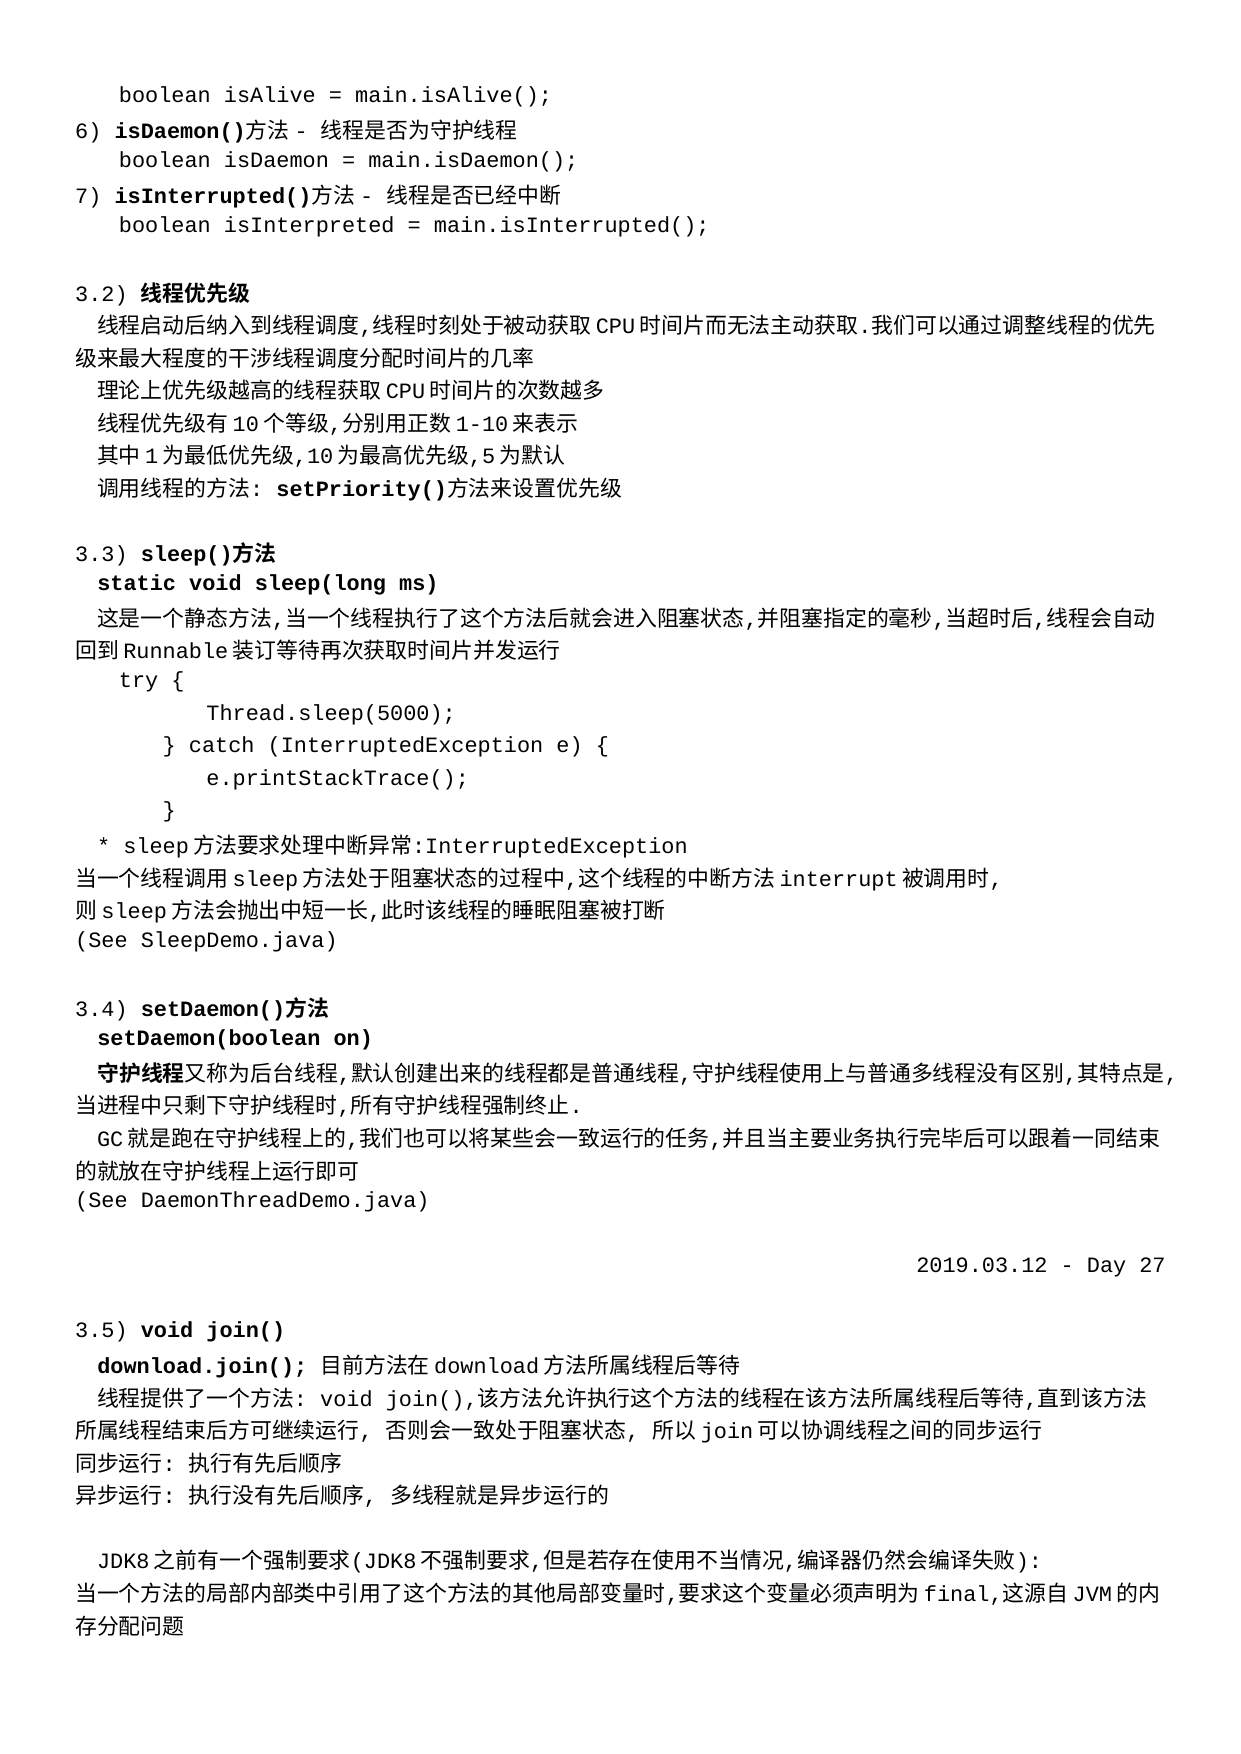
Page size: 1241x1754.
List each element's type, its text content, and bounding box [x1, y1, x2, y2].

list (See SleepDemo.java) [75, 926, 1165, 958]
list 线程优先级有10个等级,分别用正数1-10来表示 [75, 406, 1165, 438]
list JDK8之前有一个强制要求(JDK8不强制要求,但是若存在使用不当情况,编译器仍然会编译失败): [75, 1543, 1165, 1576]
list try { [75, 666, 1165, 698]
list } [75, 796, 1165, 828]
subtitle 3.2) 线程优先级 [75, 276, 1165, 308]
list boolean isAlive = main.isAlive(); [75, 81, 1165, 113]
list } catch (InterruptedException e) { [75, 731, 1165, 763]
list 同步运行: 执行有先后顺序 [75, 1446, 1165, 1478]
list boolean isDaemon = main.isDaemon(); [75, 146, 1165, 178]
list 这是一个静态方法,当一个线程执行了这个方法后就会进入阻塞状态,并阻塞指定的毫秒,当超时后,线程会自动回到Runnable装订等待再次获取时间片并发运行 [75, 601, 1165, 666]
list 调用线程的方法: setPriority()方法来设置优先级 [75, 471, 1165, 503]
text 2019.03.12 - Day 27 [119, 1251, 1165, 1283]
list 当一个方法的局部内部类中引用了这个方法的其他局部变量时,要求这个变量必须声明为final,这源自JVM的内存分配问题 [75, 1576, 1165, 1641]
list GC就是跑在守护线程上的,我们也可以将某些会一致运行的任务,并且当主要业务执行完毕后可以跟着一同结束的就放在守护线程上运行即可 [75, 1121, 1165, 1186]
list 异步运行: 执行没有先后顺序, 多线程就是异步运行的 [75, 1478, 1165, 1511]
subtitle 3.4) setDaemon()方法 [75, 991, 1165, 1023]
list (See DaemonThreadDemo.java) [75, 1186, 1165, 1218]
list 守护线程又称为后台线程,默认创建出来的线程都是普通线程,守护线程使用上与普通多线程没有区别,其特点是,当进程中只剩下守护线程时,所有守护线程强制终止. [75, 1056, 1165, 1121]
list 则sleep方法会抛出中短一长,此时该线程的睡眠阻塞被打断 [75, 893, 1165, 926]
list 当一个线程调用sleep方法处于阻塞状态的过程中,这个线程的中断方法interrupt被调用时, [75, 861, 1165, 893]
list isDaemon()方法 - 线程是否为守护线程 [75, 113, 1165, 146]
list 理论上优先级越高的线程获取CPU时间片的次数越多 [75, 373, 1165, 406]
list isInterrupted()方法 - 线程是否已经中断 [75, 178, 1165, 211]
subtitle 3.3) sleep()方法 [75, 536, 1165, 568]
list Thread.sleep(5000); [75, 698, 1165, 731]
subtitle 3.5) void join() [75, 1316, 1165, 1348]
list 其中1为最低优先级,10为最高优先级,5为默认 [75, 438, 1165, 471]
list boolean isInterpreted = main.isInterrupted(); [75, 211, 1165, 243]
list 线程提供了一个方法: void join(),该方法允许执行这个方法的线程在该方法所属线程后等待,直到该方法所属线程结束后方可继续运行, 否则会一致处于阻塞状态, 所以join可以协调线程之间的同步运行 [75, 1381, 1165, 1446]
list static void sleep(long ms) [75, 568, 1165, 601]
list * sleep方法要求处理中断异常:InterruptedException [75, 828, 1165, 861]
list e.printStackTrace(); [75, 763, 1165, 796]
list setDaemon(boolean on) [75, 1023, 1165, 1056]
list download.join(); 目前方法在download方法所属线程后等待 [75, 1348, 1165, 1381]
list 线程启动后纳入到线程调度,线程时刻处于被动获取CPU时间片而无法主动获取.我们可以通过调整线程的优先级来最大程度的干涉线程调度分配时间片的几率 [75, 308, 1165, 373]
